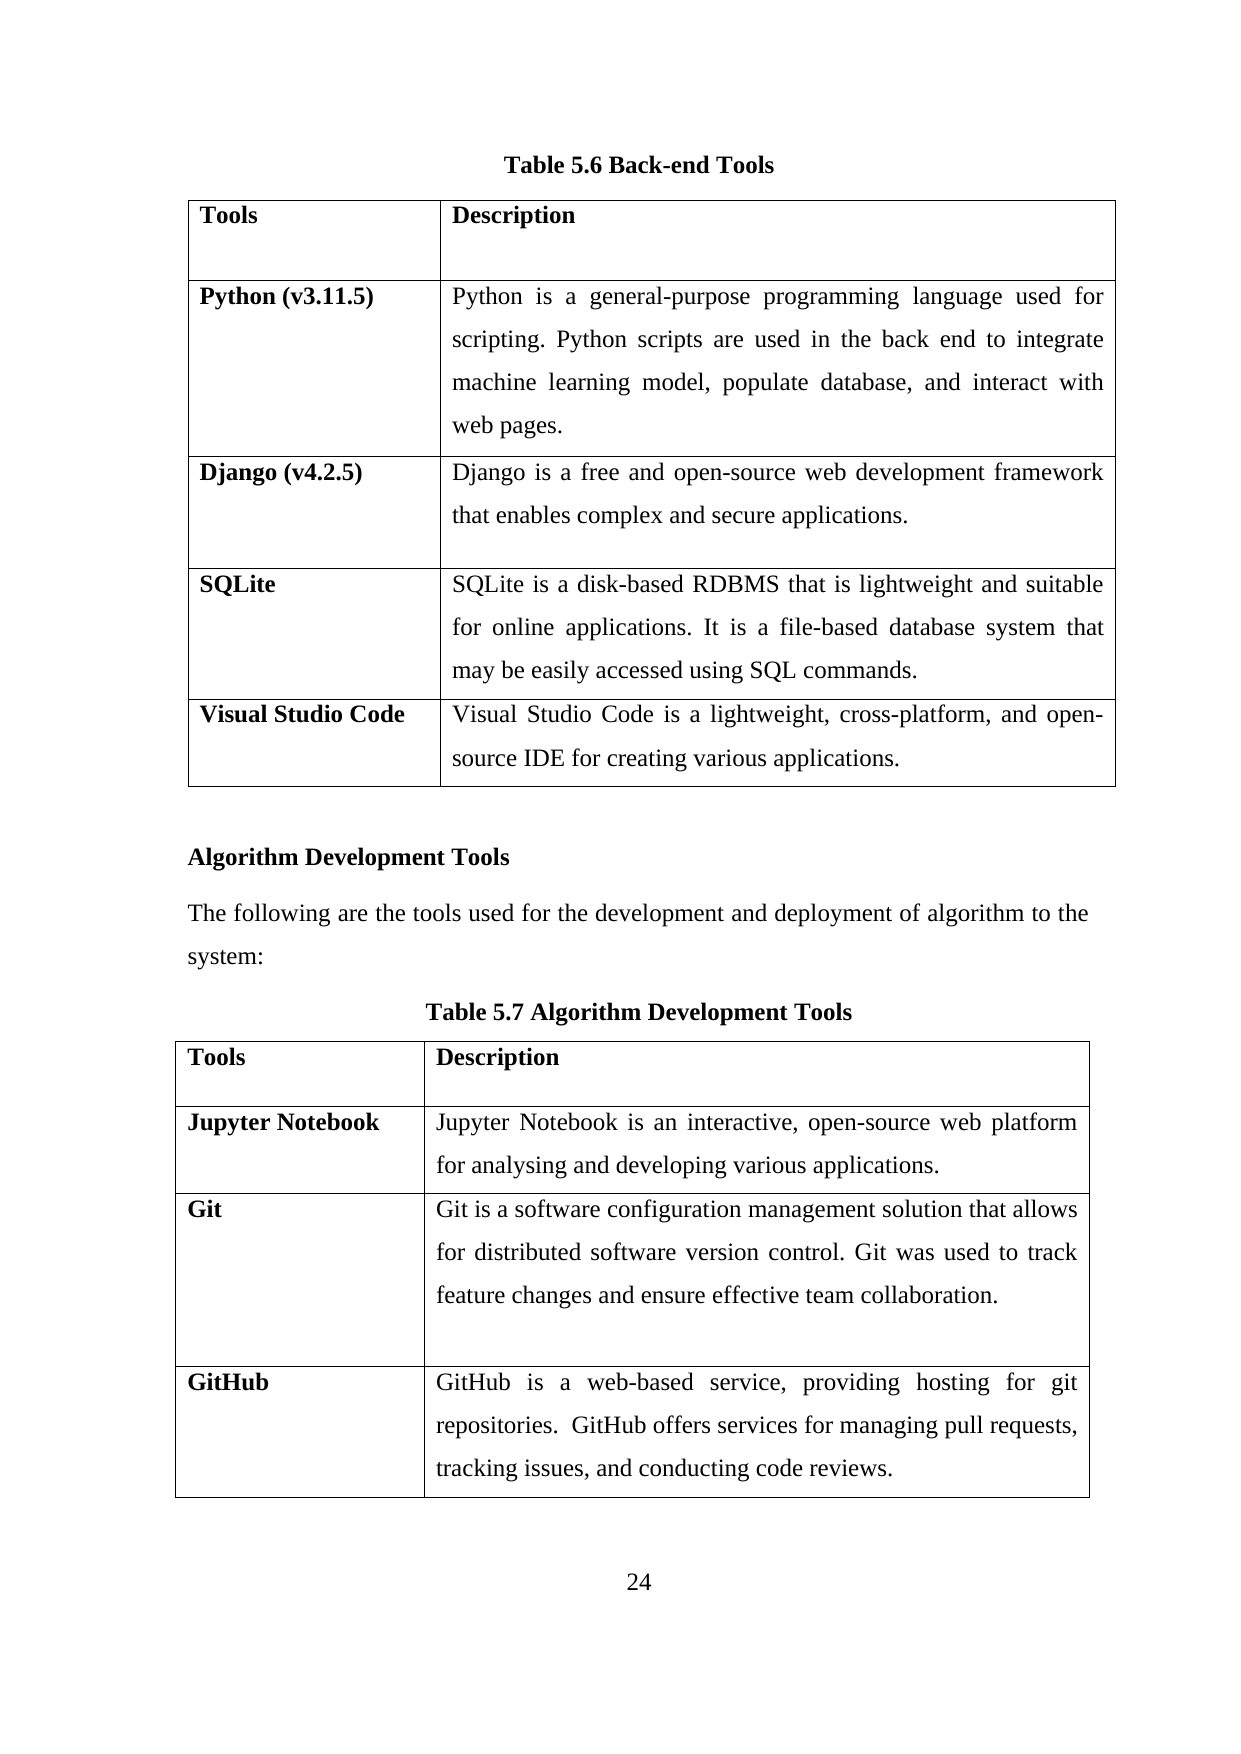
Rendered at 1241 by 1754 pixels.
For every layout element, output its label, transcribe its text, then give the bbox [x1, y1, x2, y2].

table_header Description [441, 201, 1115, 280]
table_cell SQLite is a disk-based RDBMS that is lightweight and suitable for online applications. It is a file-based database system that may be easily accessed using SQL commands. [441, 569, 1115, 698]
table_cell GitHub [176, 1367, 424, 1497]
table_cell Git [176, 1194, 424, 1366]
table_header Tools [189, 201, 440, 280]
text The following are the tools used for the development and deployment of algorithm to the system: [187, 898, 1090, 970]
table_cell GitHub is a web-based service, providing hosting for git repositories. GitHub offers services for managing pull requests, tracking issues, and conducting code reviews. [425, 1367, 1089, 1497]
table_cell Python is a general-purpose programming language used for scripting. Python scripts are used in the back end to integrate machine learning model, populate database, and interact with web pages. [441, 281, 1115, 456]
text Algorithm Development Tools [187, 842, 1090, 871]
table_cell SQLite [189, 569, 440, 698]
table_header Tools [176, 1042, 424, 1106]
table_cell Django (v4.2.5) [189, 457, 440, 568]
table_cell Visual Studio Code is a lightweight, cross-platform, and open-source IDE for creating various applications. [441, 700, 1115, 786]
table_cell Git is a software configuration management solution that allows for distributed software version control. Git was used to track feature changes and ensure effective team collaboration. [425, 1194, 1089, 1366]
table_header Description [425, 1042, 1089, 1106]
table_cell Jupyter Notebook [176, 1107, 424, 1193]
table_cell Django is a free and open-source web development framework that enables complex and secure applications. [441, 457, 1115, 568]
table_cell Python (v3.11.5) [189, 281, 440, 456]
table_cell Visual Studio Code [189, 700, 440, 786]
table_cell Jupyter Notebook is an interactive, open-source web platform for analysing and developing various applications. [425, 1107, 1089, 1193]
